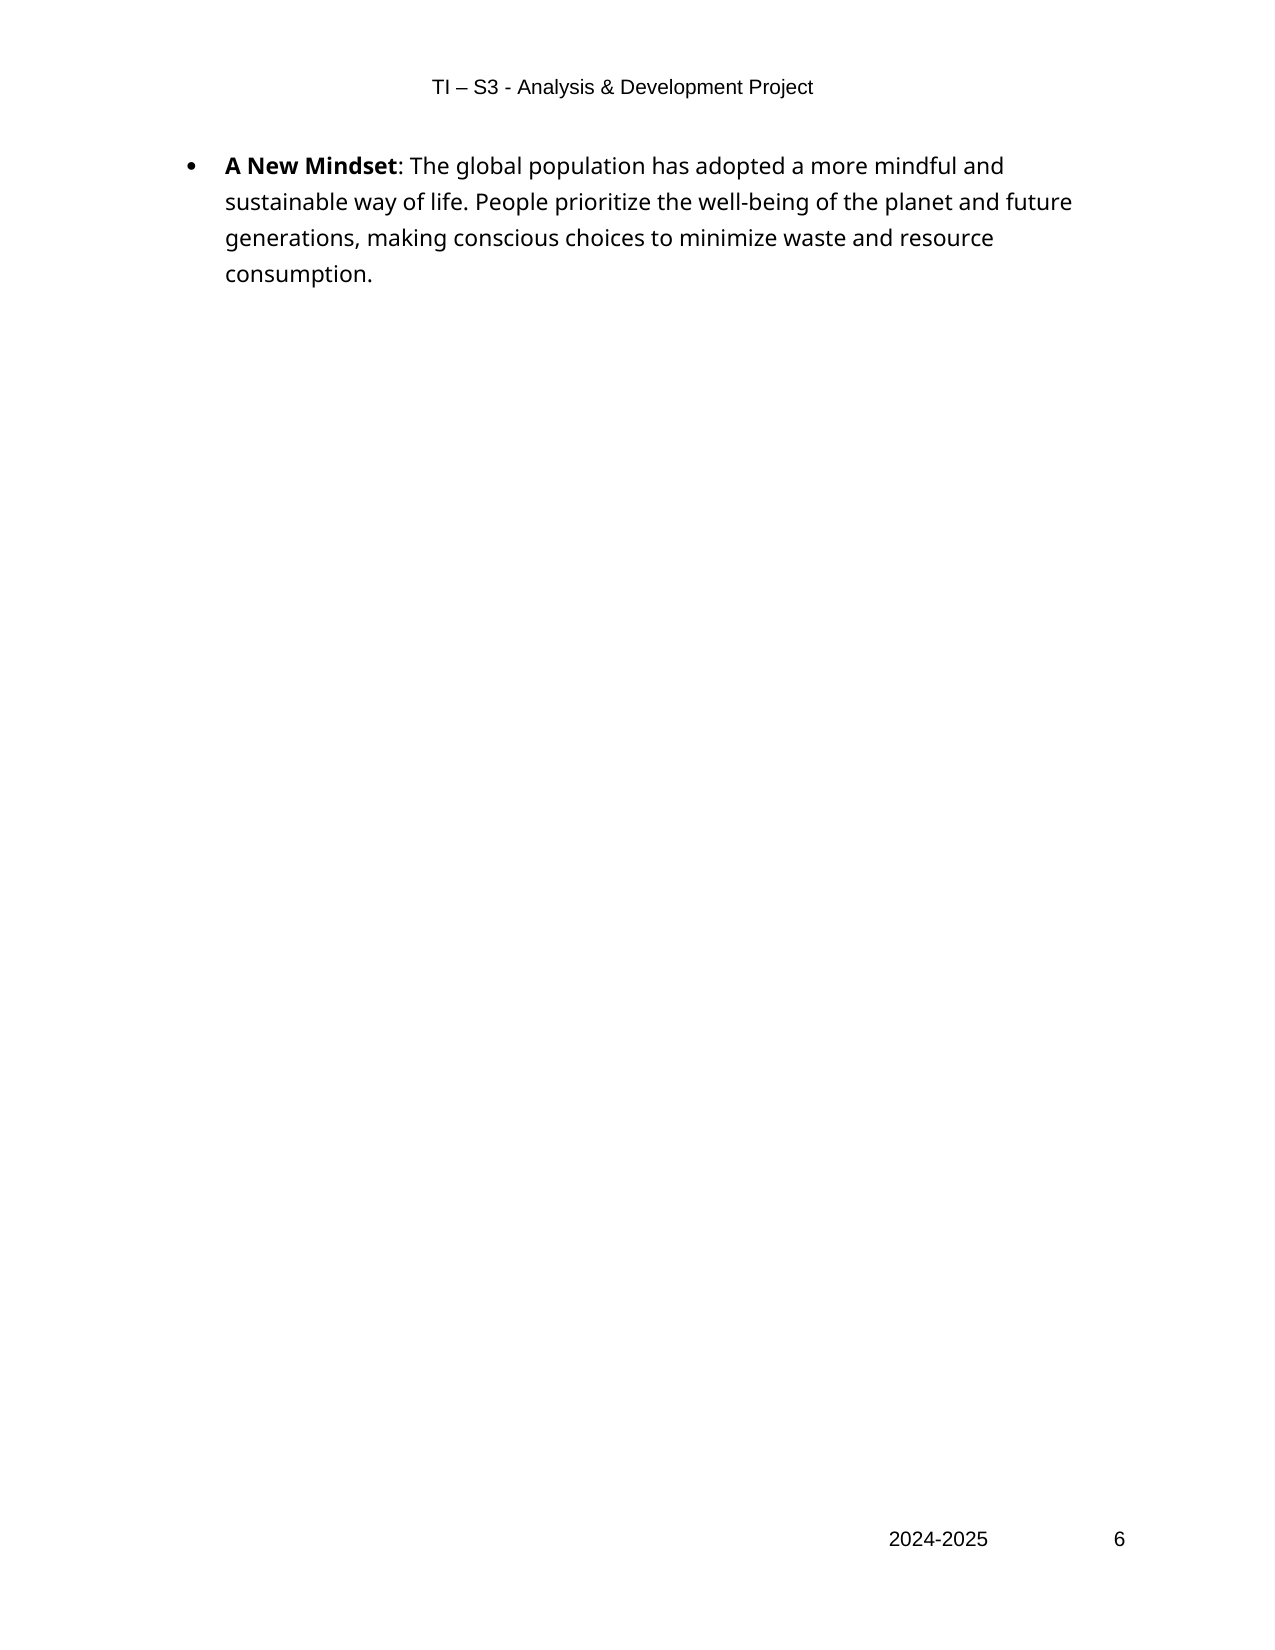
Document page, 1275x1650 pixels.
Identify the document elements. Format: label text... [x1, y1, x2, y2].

list A New Mindset: The global population has adopted a more mindful and sustainable way of life. People prioritize the well-being of the planet and future generations, making conscious choices to minimize waste and resource consumption. [187, 150, 1125, 289]
